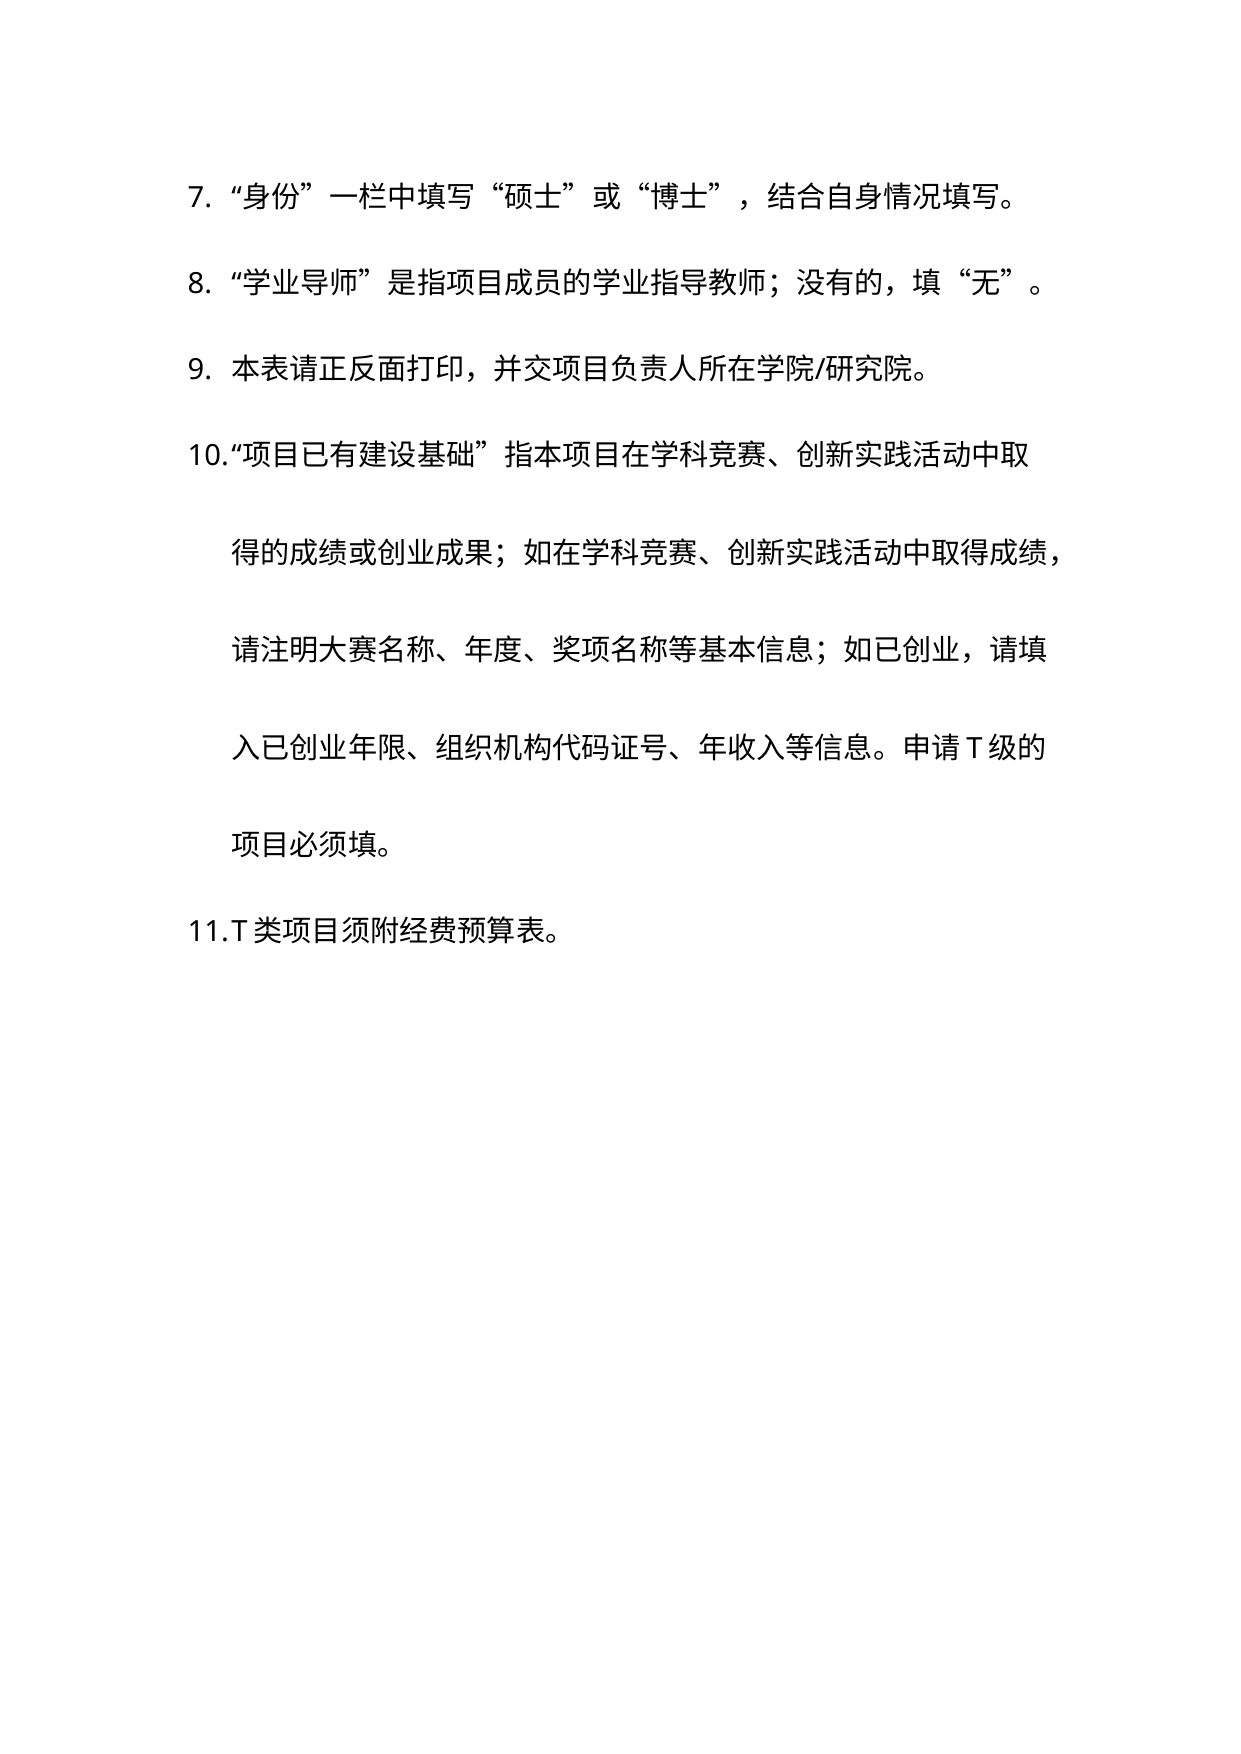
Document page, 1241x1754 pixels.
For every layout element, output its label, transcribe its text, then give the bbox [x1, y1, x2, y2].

list “学业导师”是指项目成员的学业指导教师；没有的，填“无”。 [187, 248, 1053, 313]
list “身份”一栏中填写“硕士”或“博士”，结合自身情况填写。 [187, 162, 1053, 227]
list 本表请正反面打印，并交项目负责人所在学院/研究院。 [187, 334, 1053, 399]
list “项目已有建设基础”指本项目在学科竞赛、创新实践活动中取得的成绩或创业成果；如在学科竞赛、创新实践活动中取得成绩，请注明大赛名称、年度、奖项名称等基本信息；如已创业，请填入已创业年限、组织机构代码证号、年收入等信息。申请T级的项目必须填。 [187, 420, 1053, 875]
list T类项目须附经费预算表。 [187, 897, 1053, 962]
